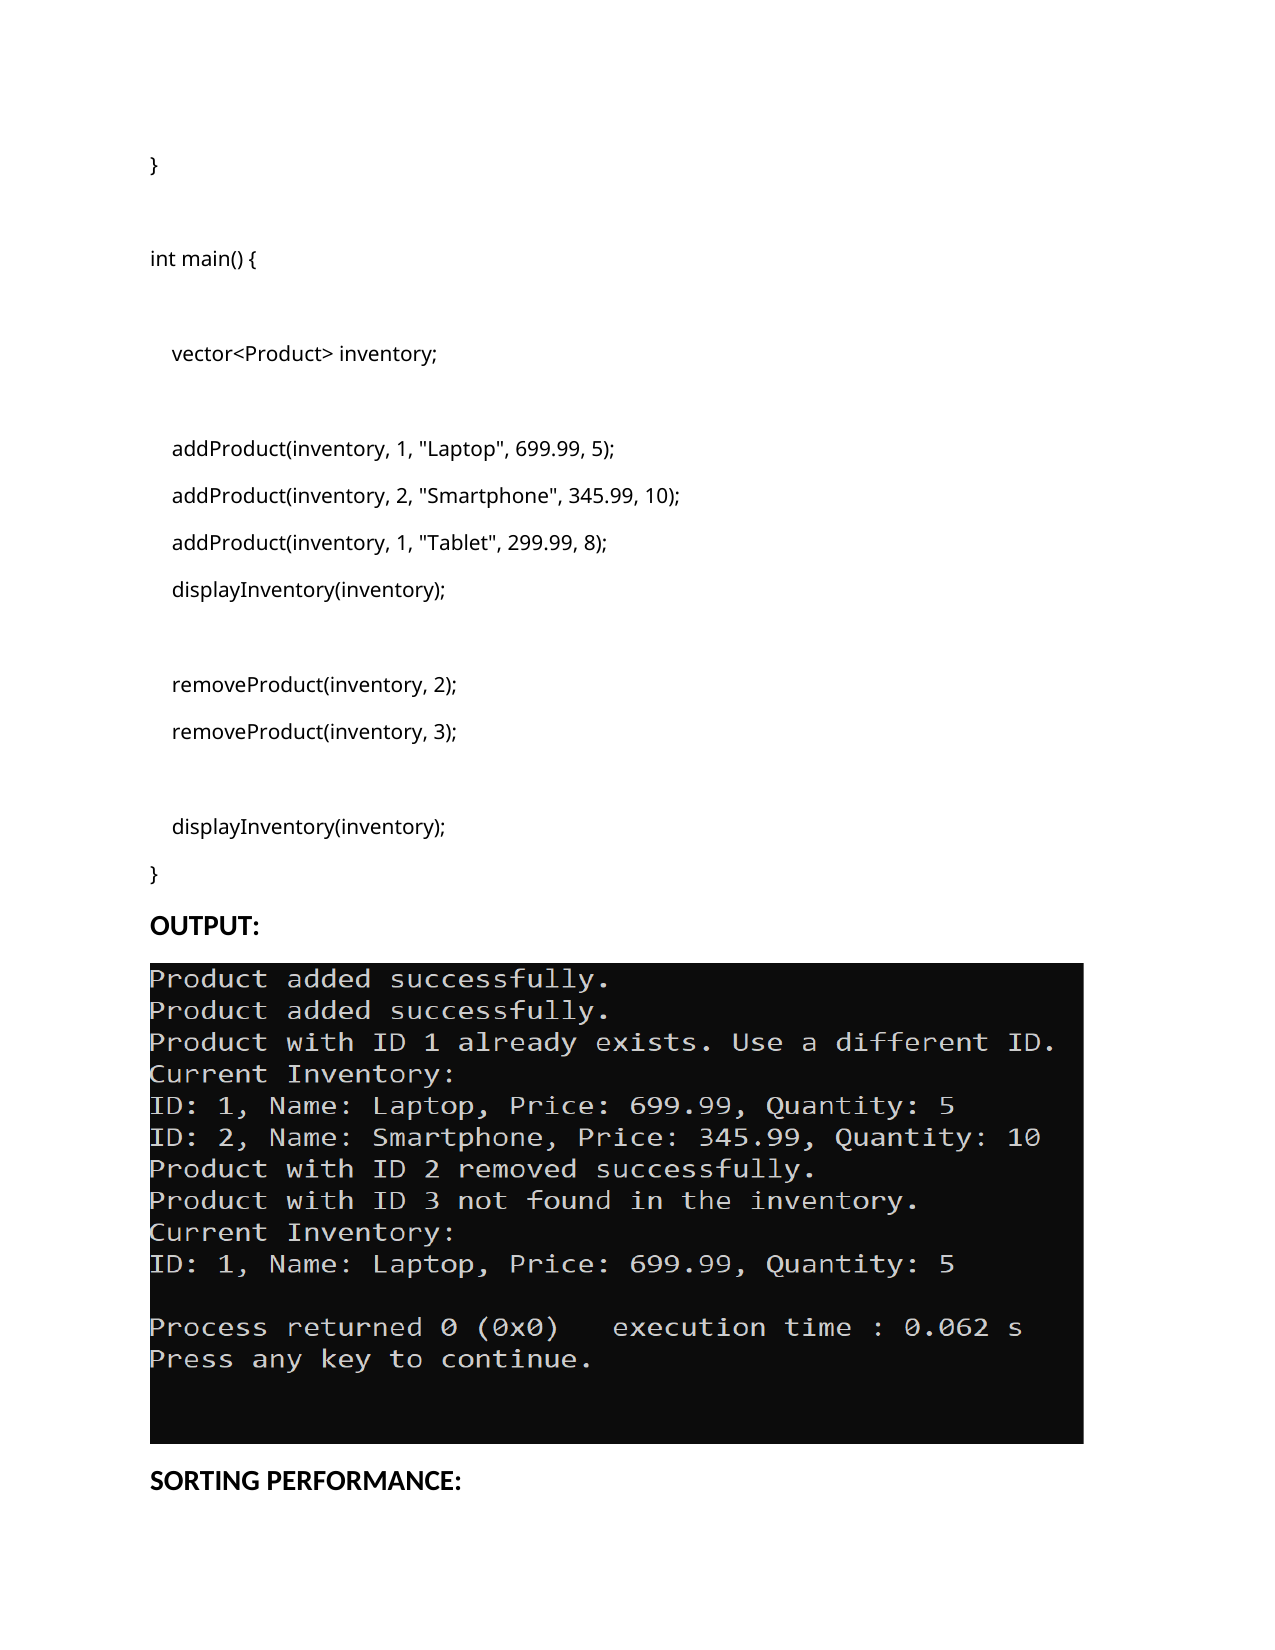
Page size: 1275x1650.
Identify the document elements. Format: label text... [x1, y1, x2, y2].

text removeProduct(inventory, 3); [150, 717, 1125, 746]
text displayInventory(inventory); [150, 576, 1125, 604]
text vector<Product> inventory; [150, 339, 1125, 368]
text addProduct(inventory, 2, "Smartphone", 345.99, 10); [150, 481, 1125, 509]
text displayInventory(inventory); [150, 812, 1125, 841]
text removeProduct(inventory, 2); [150, 670, 1125, 699]
text addProduct(inventory, 1, "Tablet", 299.99, 8); [150, 528, 1125, 557]
text } [150, 150, 1125, 178]
text SORTING PERFORMANCE: [150, 1462, 1125, 1498]
text int main() { [150, 244, 1125, 273]
picture [150, 961, 1084, 1444]
text OUTPUT: [150, 907, 1125, 942]
text } [150, 859, 1125, 888]
text addProduct(inventory, 1, "Laptop", 699.99, 5); [150, 434, 1125, 462]
